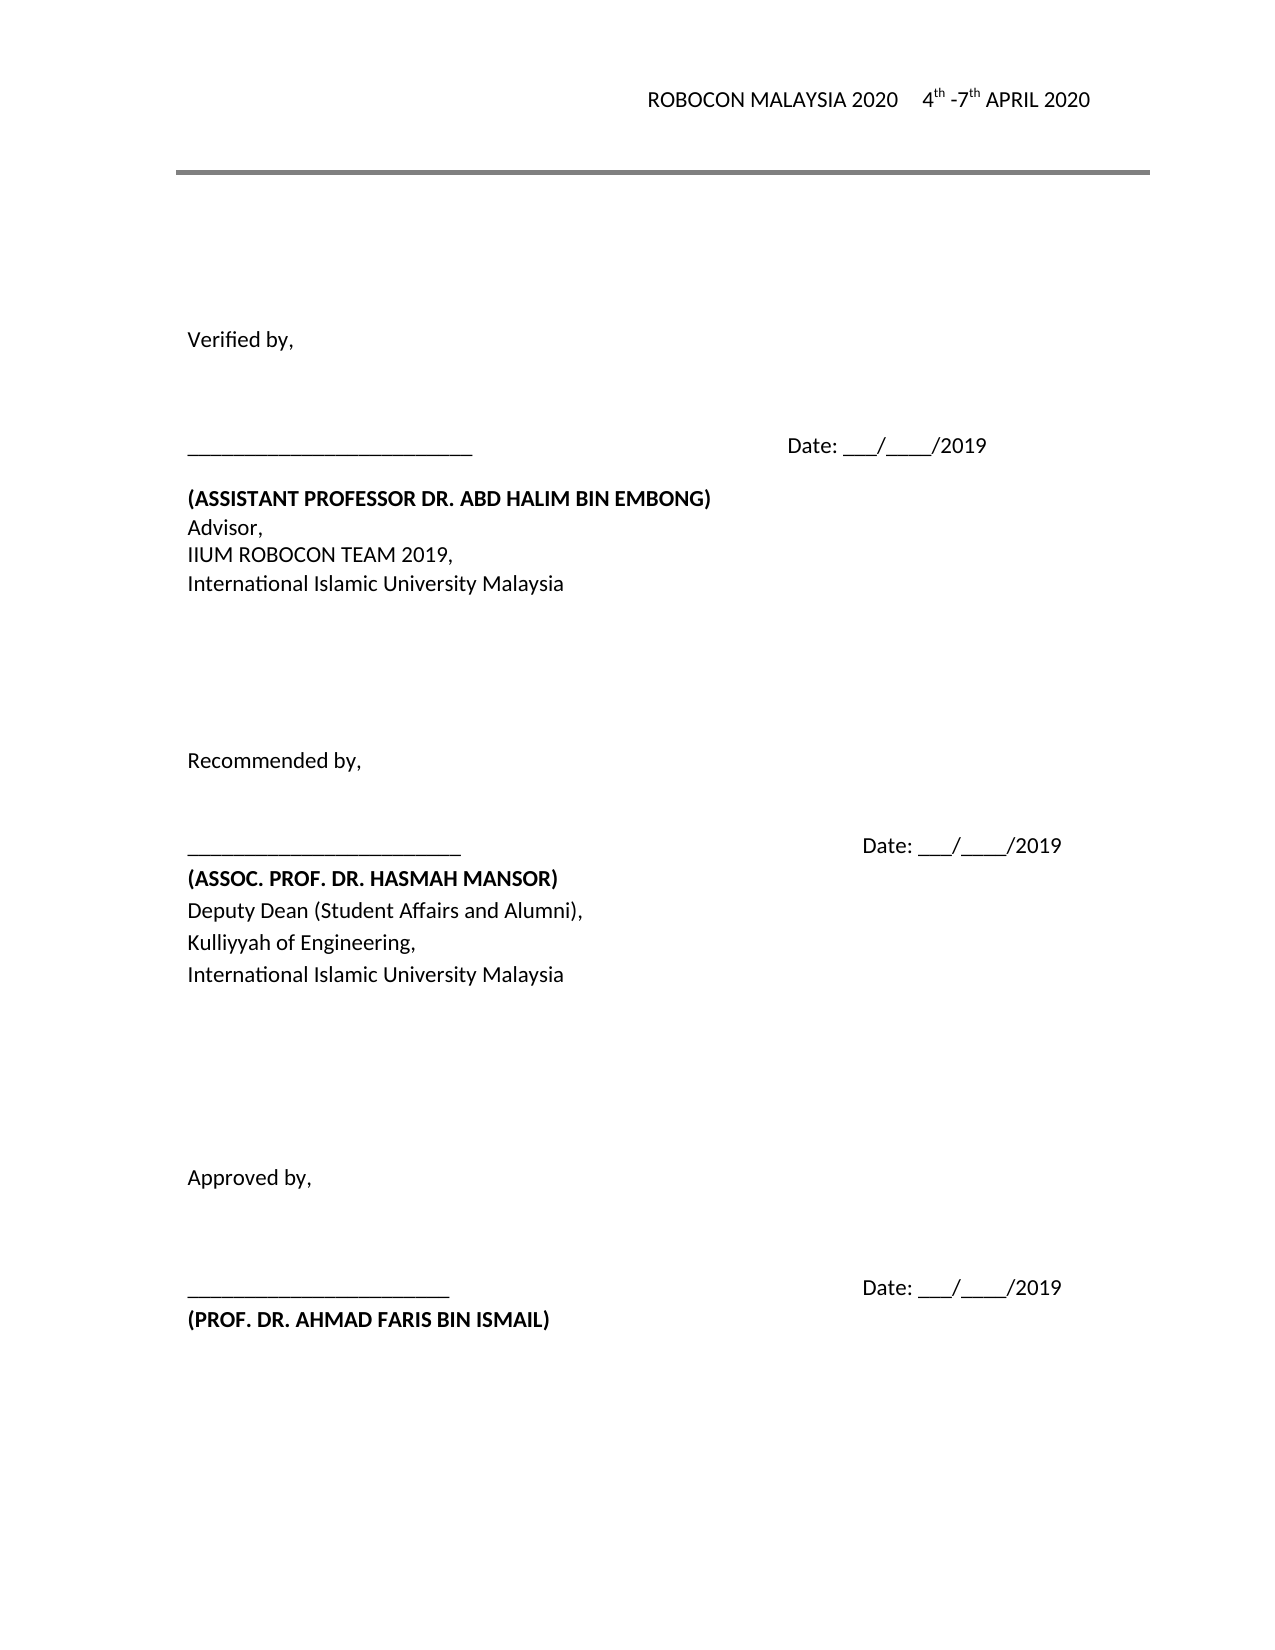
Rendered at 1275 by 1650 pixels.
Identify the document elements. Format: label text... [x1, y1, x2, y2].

text Approved by, [187, 1163, 1137, 1191]
text (PROF. DR. AHMAD FARIS BIN ISMAIL) [187, 1305, 1137, 1333]
text ________________________ Date: ___/____/2019 [187, 831, 1137, 859]
text Advisor, [187, 513, 1137, 541]
text Recommended by, [187, 746, 1137, 774]
text IIUM ROBOCON TEAM 2019, [187, 541, 1137, 569]
text International Islamic University Malaysia [187, 569, 1137, 597]
text Deputy Dean (Student Affairs and Alumni), [187, 896, 1137, 924]
text (ASSISTANT PROFESSOR DR. ABD HALIM BIN EMBONG) [187, 484, 1137, 513]
text Verified by, [187, 326, 1137, 353]
text Kulliyyah of Engineering, [187, 928, 1137, 956]
text (ASSOC. PROF. DR. HASMAH MANSOR) [187, 864, 1137, 892]
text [187, 1273, 1137, 1301]
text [187, 432, 1137, 459]
text International Islamic University Malaysia [187, 960, 1137, 988]
